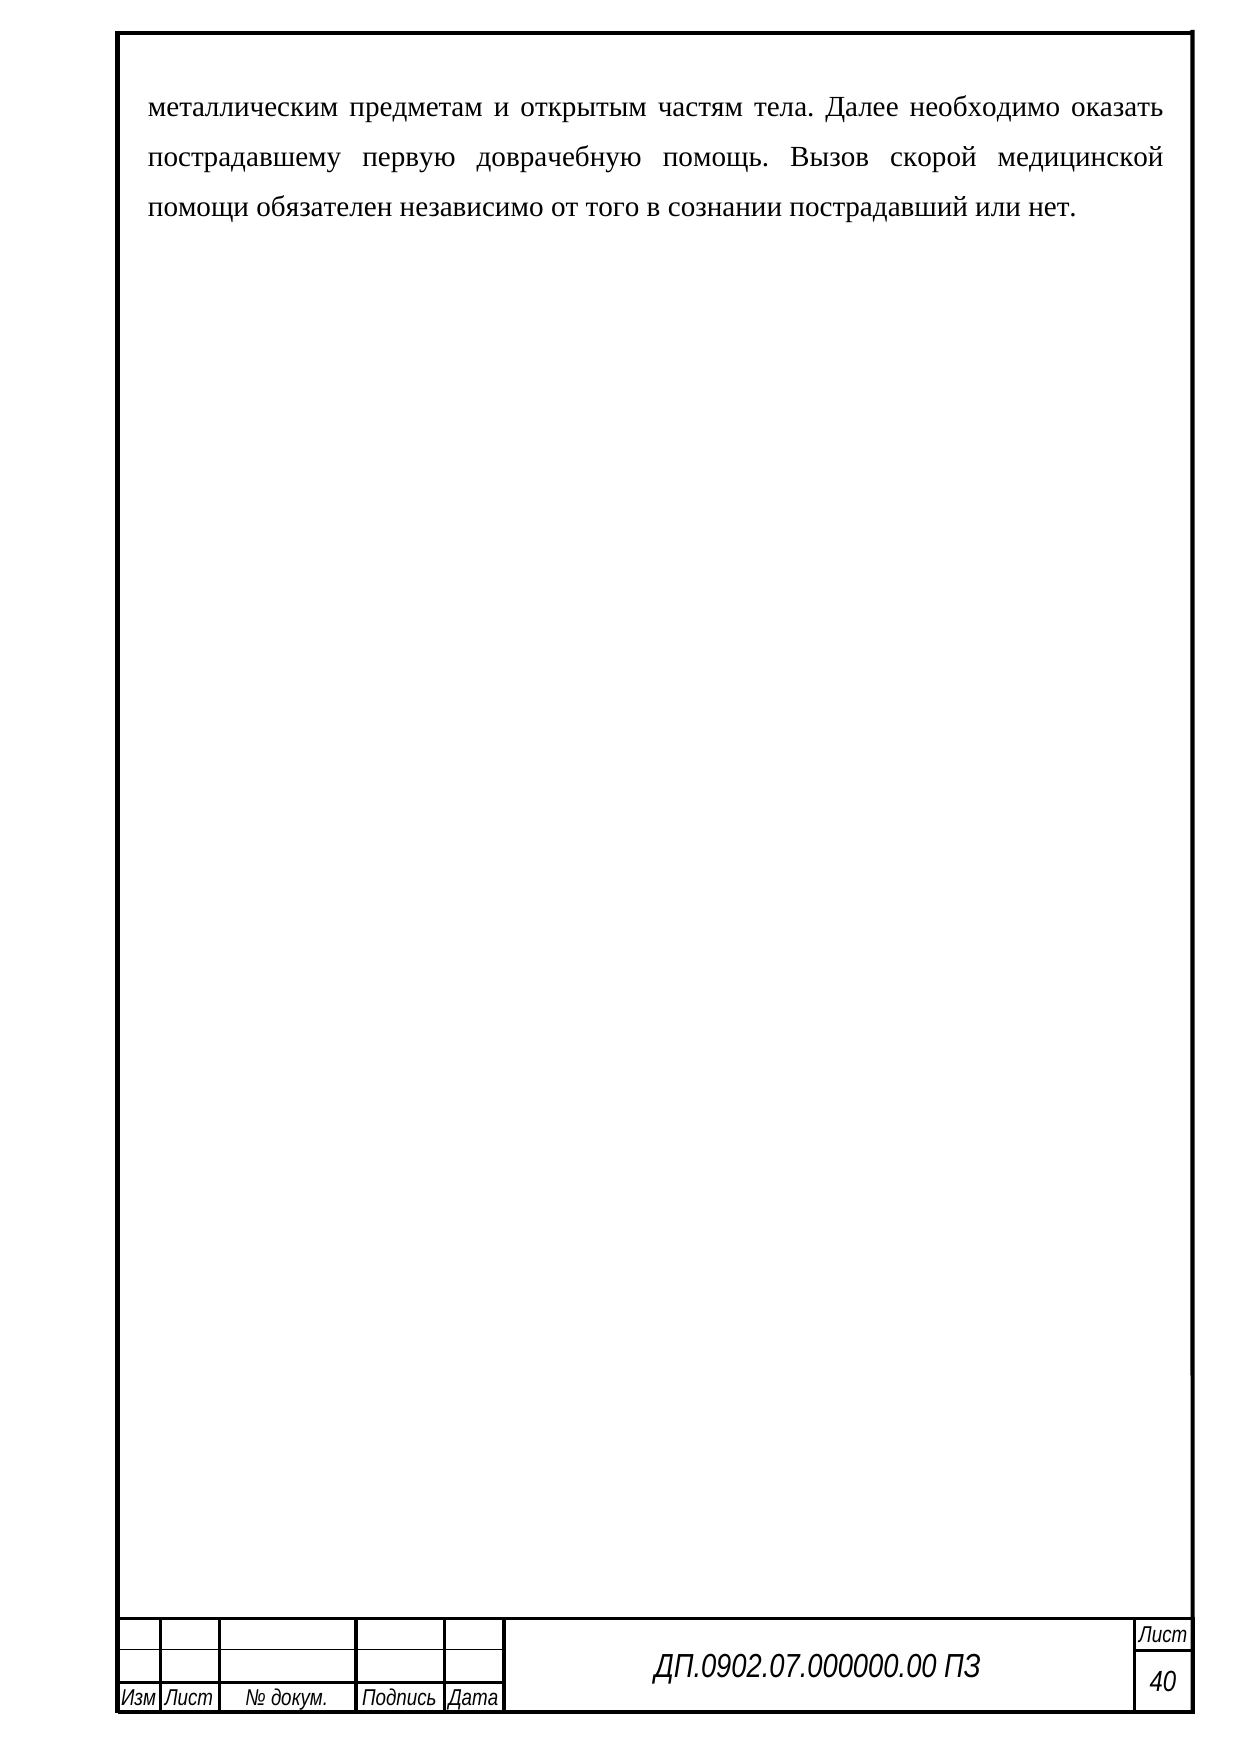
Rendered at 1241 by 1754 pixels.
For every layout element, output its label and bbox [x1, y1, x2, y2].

text [148, 89, 1164, 223]
